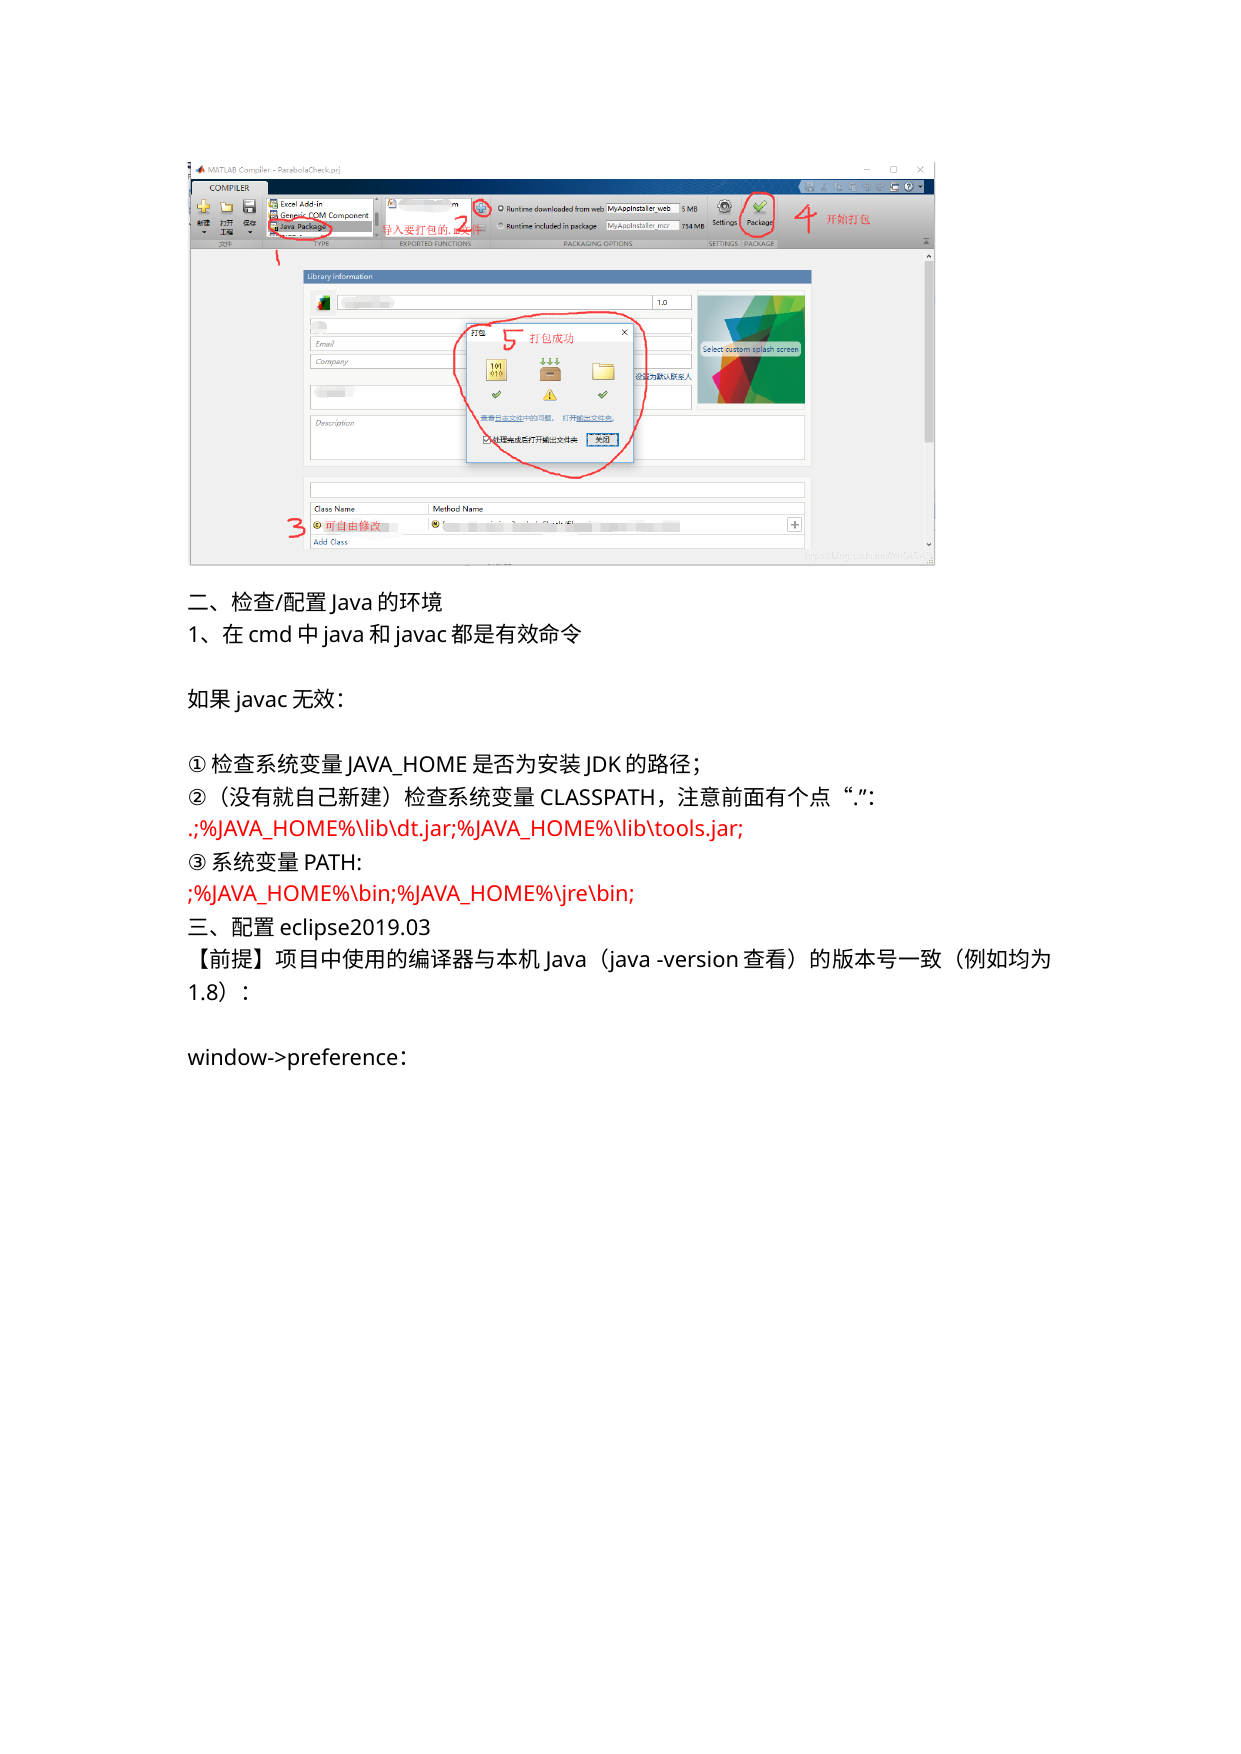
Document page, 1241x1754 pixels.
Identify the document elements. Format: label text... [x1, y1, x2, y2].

text .;%JAVA_HOME%\lib\dt.jar;%JAVA_HOME%\lib\tools.jar; [187, 812, 1053, 844]
text 三、配置eclipse2019.03 [187, 909, 1053, 942]
text 二、检查/配置Java的环境 [187, 584, 1053, 617]
text ①检查系统变量JAVA_HOME是否为安装JDK的路径； [187, 747, 1053, 779]
text 1、在cmd中java和javac都是有效命令 [187, 617, 1053, 649]
text 【前提】项目中使用的编译器与本机Java（java -version查看）的版本号一致（例如均为1.8）： [187, 942, 1053, 1007]
text ③系统变量PATH: [187, 844, 1053, 877]
text 如果javac无效： [187, 682, 1053, 714]
text window->preference： [187, 1039, 1053, 1072]
text ;%JAVA_HOME%\bin;%JAVA_HOME%\jre\bin; [187, 877, 1053, 909]
picture [187, 162, 936, 566]
text ②（没有就自己新建）检查系统变量CLASSPATH，注意前面有个点“.”： [187, 779, 1053, 812]
